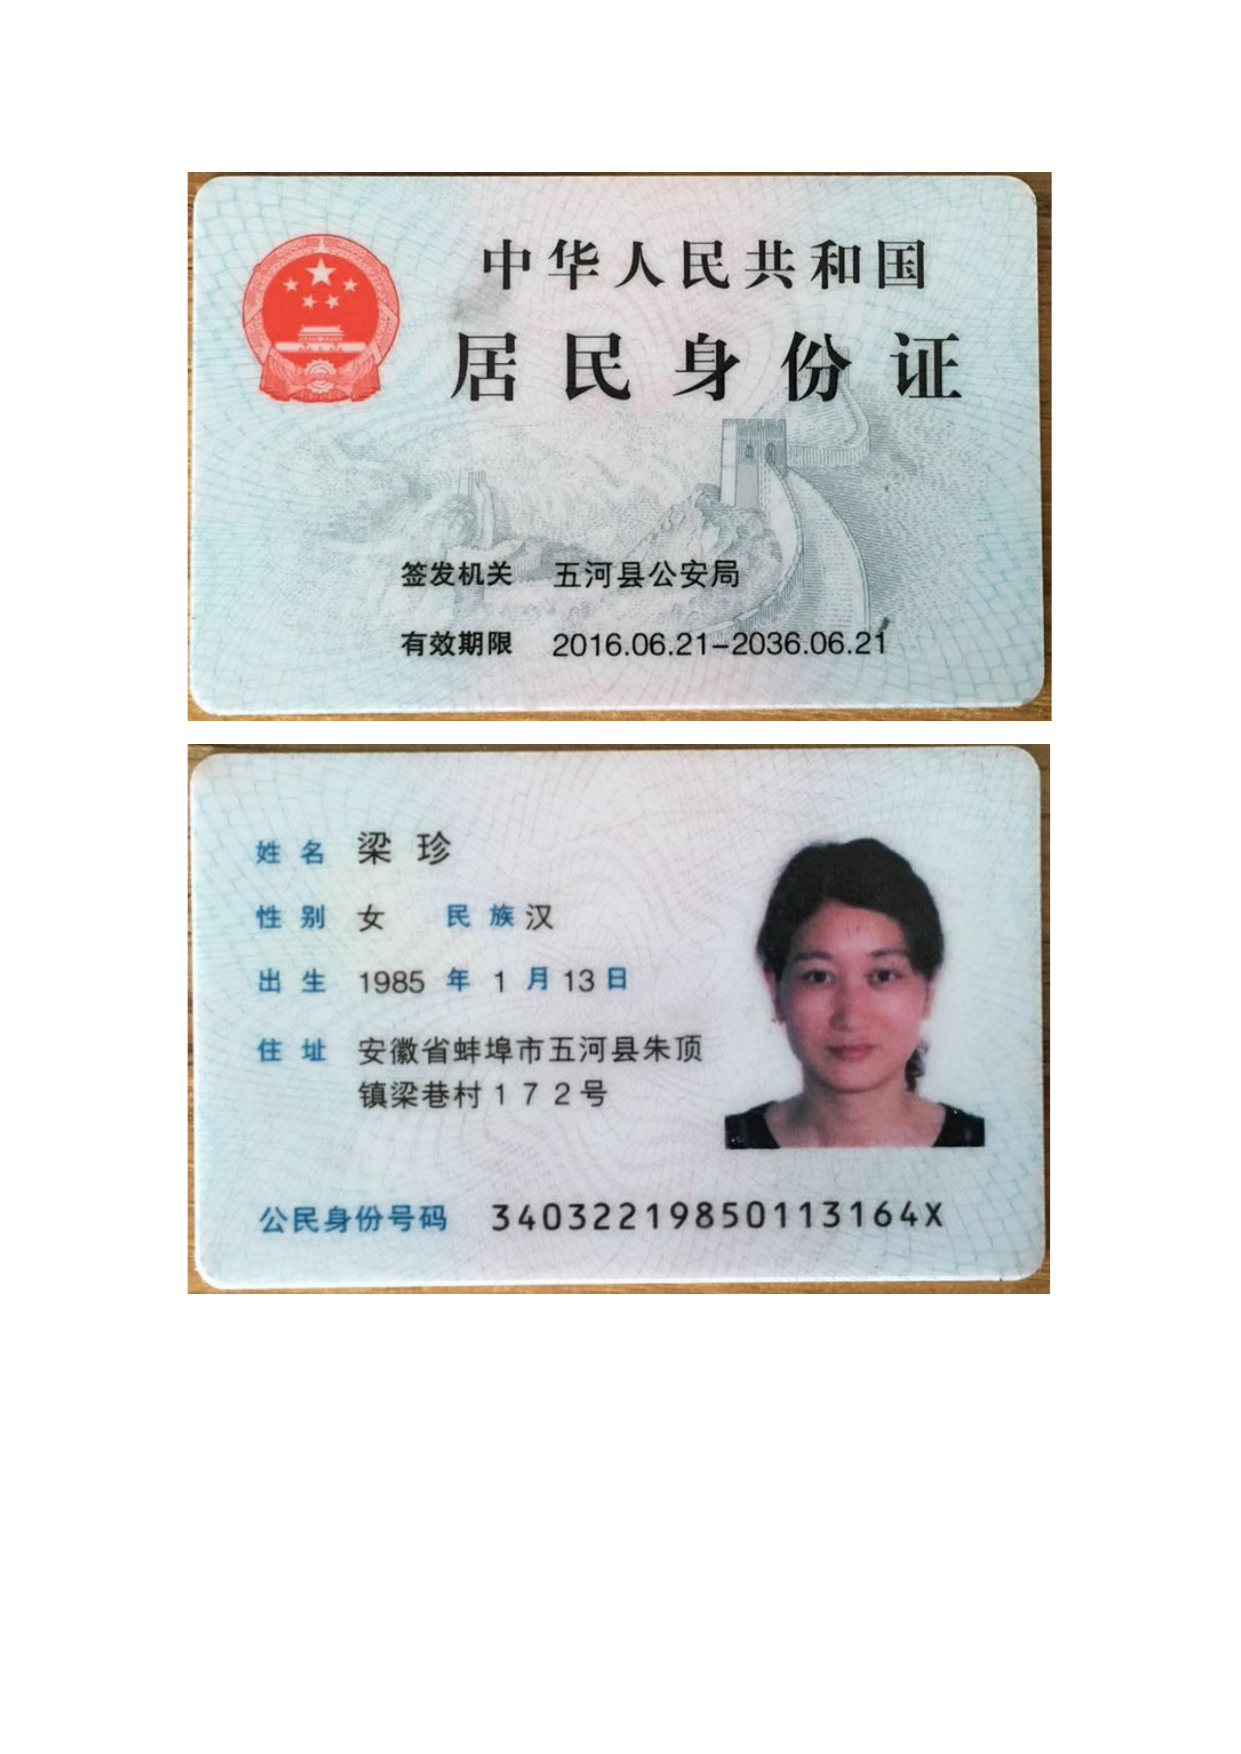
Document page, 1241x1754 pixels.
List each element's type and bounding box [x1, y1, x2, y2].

picture [187, 172, 1052, 721]
picture [187, 744, 1051, 1294]
